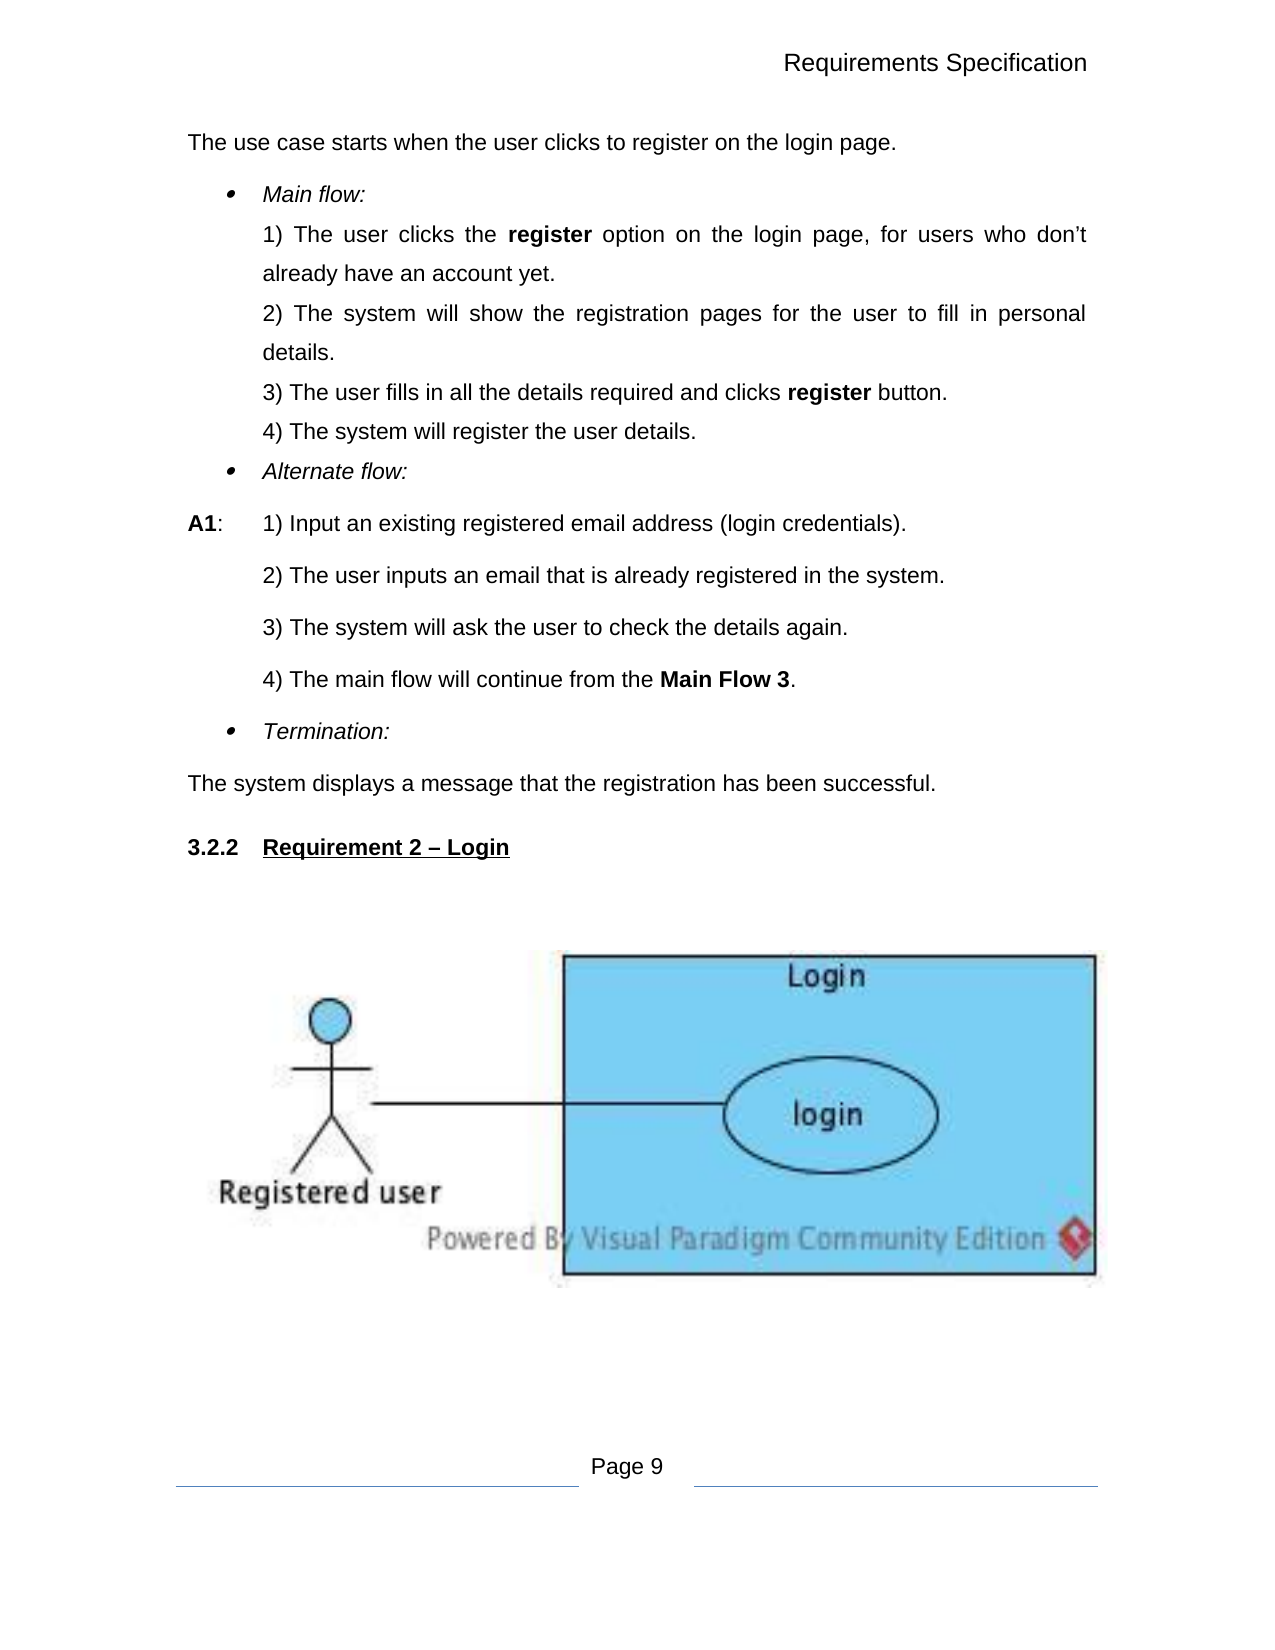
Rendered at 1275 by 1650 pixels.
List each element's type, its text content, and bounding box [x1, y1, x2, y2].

text 2) The user inputs an email that is already registered in the system. [187, 562, 1087, 588]
list 3) The user fills in all the details required and clicks register button. [262, 379, 1087, 405]
subtitle Requirement 2 – Login [187, 834, 1087, 860]
list 4) The system will register the user details. [262, 418, 1087, 444]
text A1: 1) Input an existing registered email address (login credentials). [187, 510, 1087, 536]
list 2) The system will show the registration pages for the user to fill in personal details. [262, 300, 1087, 366]
list Alternate flow: [225, 458, 1087, 484]
list 1) The user clicks the register option on the login page, for users who don’t already have an account yet. [262, 221, 1087, 287]
list Termination: [225, 718, 1087, 744]
text 3) The system will ask the user to check the details again. [187, 614, 1087, 640]
picture [187, 950, 1108, 1288]
text 4) The main flow will continue from the Main Flow 3. [187, 666, 1087, 692]
list Main flow: [225, 181, 1087, 208]
text The system displays a message that the registration has been successful. [187, 769, 1087, 796]
text The use case starts when the user clicks to register on the login page. [187, 129, 1087, 156]
